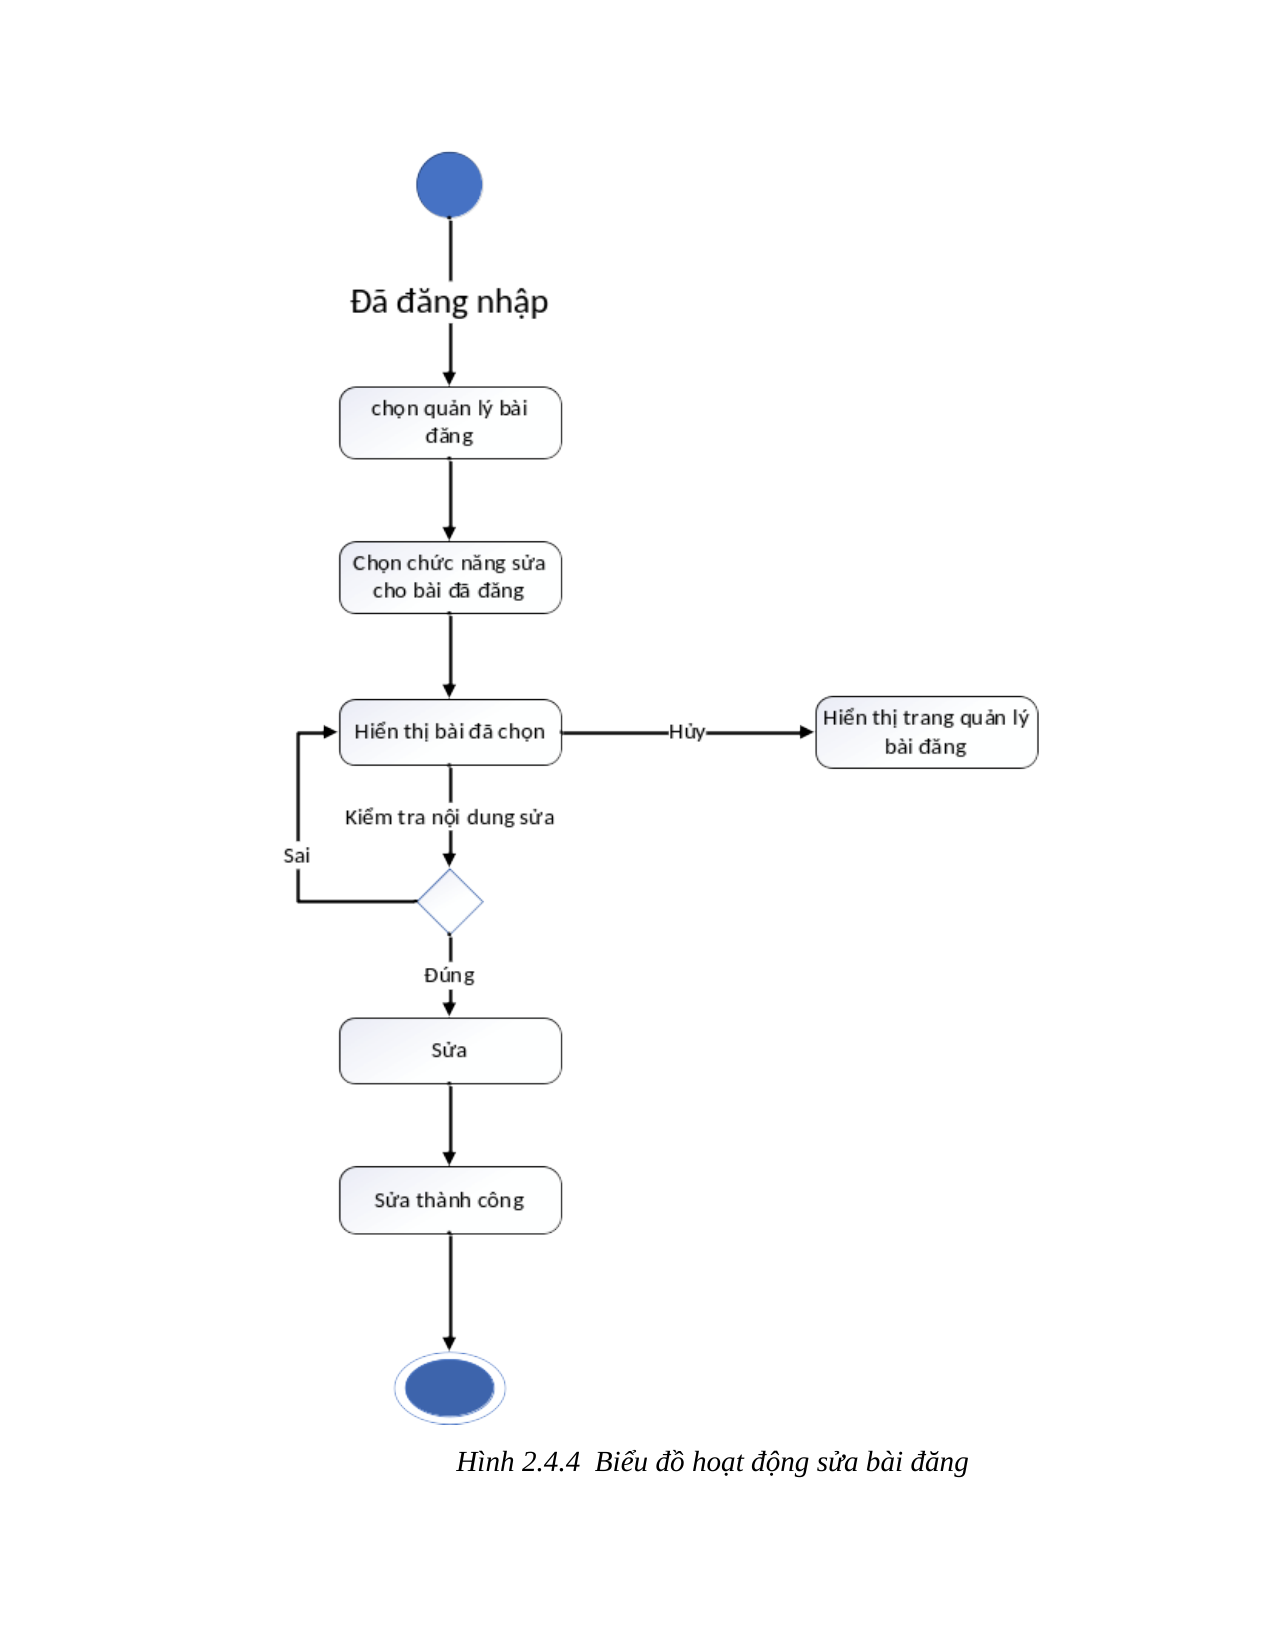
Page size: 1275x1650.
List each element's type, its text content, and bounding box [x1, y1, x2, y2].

text Hình 2.4.4 Biểu đồ hoạt động sửa bài đăng [150, 1444, 1125, 1477]
